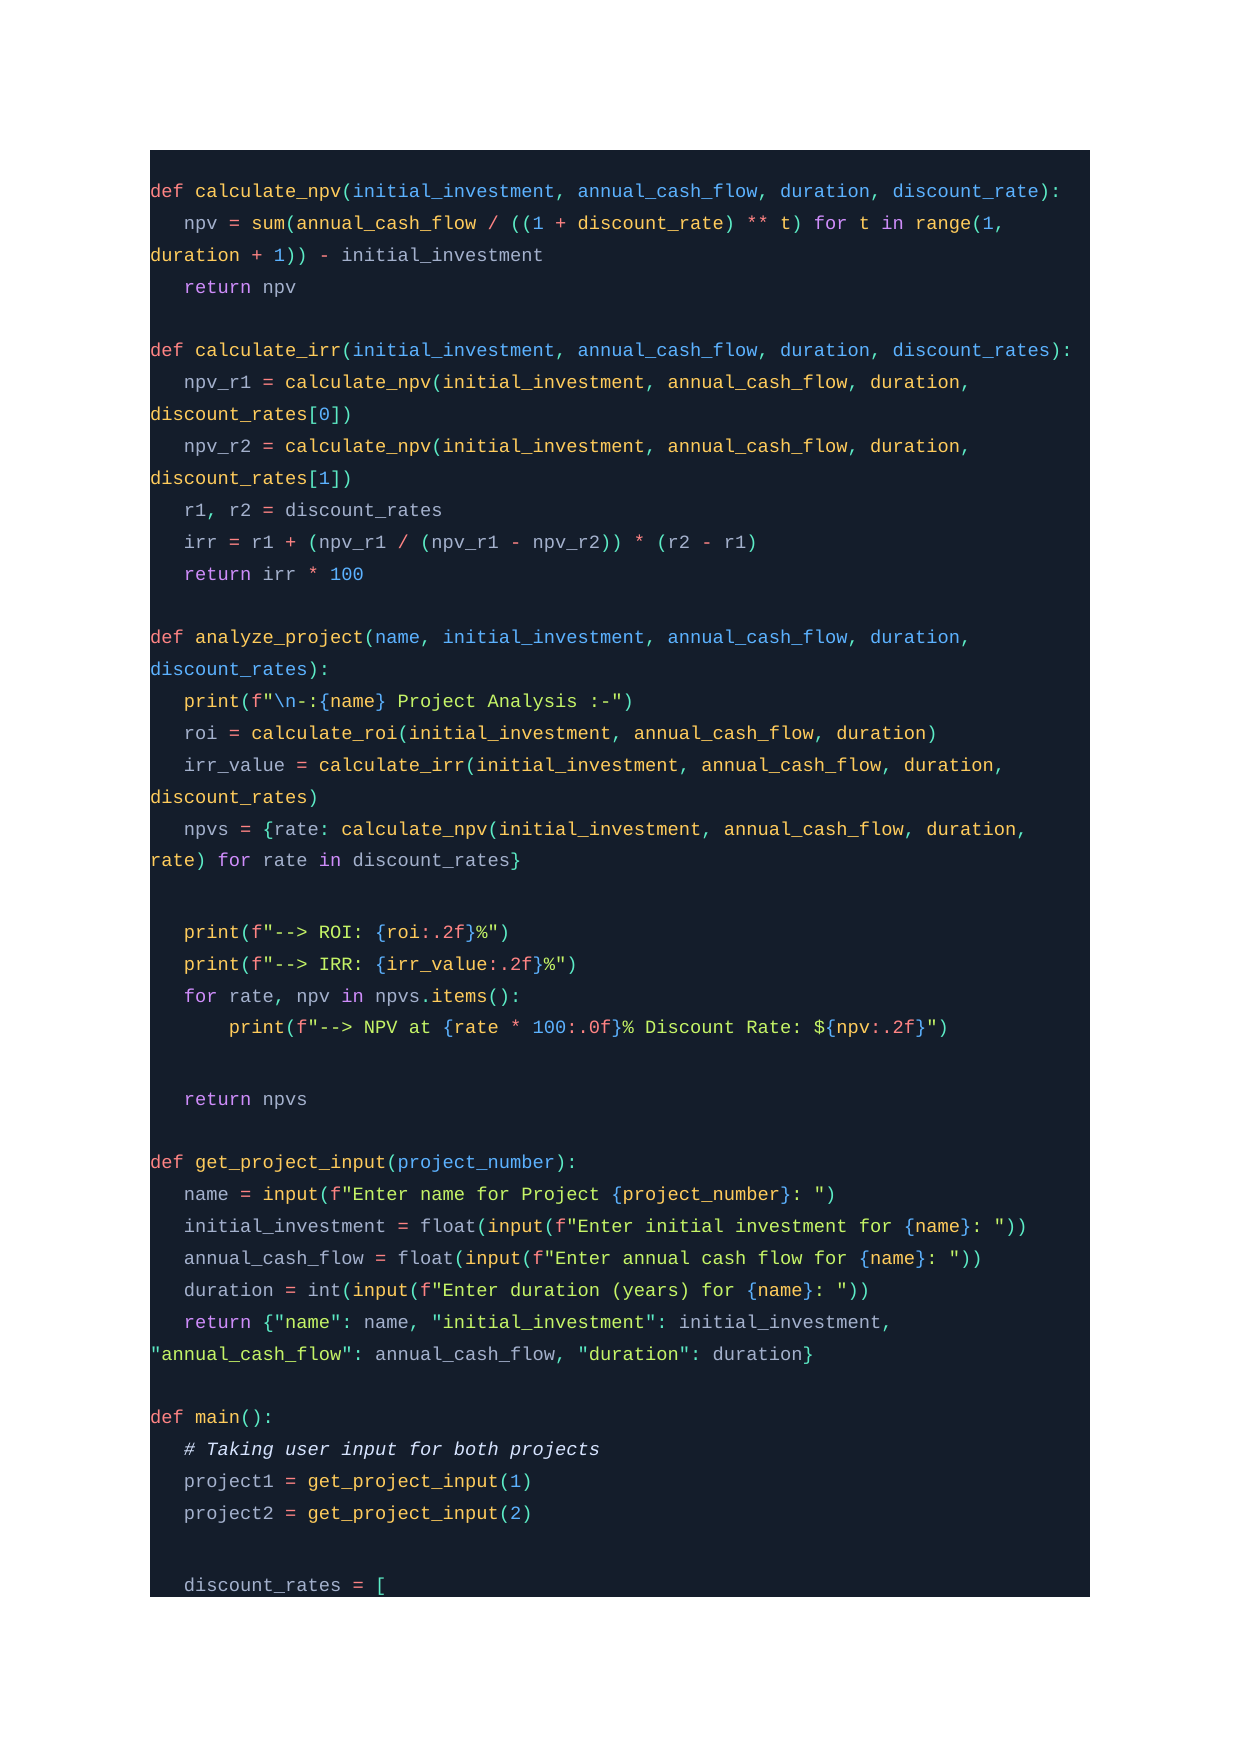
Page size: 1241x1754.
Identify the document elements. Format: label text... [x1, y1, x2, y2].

text irr_value = calculate_irr(initial_investment, annual_cash_flow, duration, discount_rates) [150, 756, 1090, 809]
text def calculate_irr(initial_investment, annual_cash_flow, duration, discount_rates): [150, 341, 1090, 362]
text return irr * 100 [150, 564, 1090, 586]
text discount_rates = [ [150, 1575, 1090, 1597]
text roi = calculate_roi(initial_investment, annual_cash_flow, duration) [150, 724, 1090, 745]
text return npv [150, 277, 1090, 299]
text def analyze_project(name, initial_investment, annual_cash_flow, duration, discount_rates): [150, 628, 1090, 681]
text return {"name": name, "initial_investment": initial_investment, "annual_cash_flow": annual_cash_flow, "duration": duration} [150, 1313, 1090, 1366]
text project2 = get_project_input(2) [150, 1504, 1090, 1525]
text annual_cash_flow = float(input(f"Enter annual cash flow for {name}: ")) [150, 1249, 1090, 1270]
text r1, r2 = discount_rates [150, 501, 1090, 522]
text print(f"--> ROI: {roi:.2f}%") [150, 923, 1090, 944]
text return npvs [150, 1089, 1090, 1111]
text npvs = {rate: calculate_npv(initial_investment, annual_cash_flow, duration, rate) for rate in discount_rates} [150, 819, 1090, 872]
text npv = sum(annual_cash_flow / ((1 + discount_rate) ** t) for t in range(1, duration + 1)) - initial_investment [150, 214, 1090, 267]
text npv_r1 = calculate_npv(initial_investment, annual_cash_flow, duration, discount_rates[0]) [150, 373, 1090, 426]
text project1 = get_project_input(1) [150, 1472, 1090, 1493]
text print(f"--> NPV at {rate * 100:.0f}% Discount Rate: ${npv:.2f}") [150, 1018, 1090, 1039]
text npv_r2 = calculate_npv(initial_investment, annual_cash_flow, duration, discount_rates[1]) [150, 437, 1090, 490]
text def main(): [150, 1408, 1090, 1429]
text duration = int(input(f"Enter duration (years) for {name}: ")) [150, 1281, 1090, 1302]
text def calculate_npv(initial_investment, annual_cash_flow, duration, discount_rate): [150, 182, 1090, 203]
text initial_investment = float(input(f"Enter initial investment for {name}: ")) [150, 1217, 1090, 1238]
text name = input(f"Enter name for Project {project_number}: ") [150, 1185, 1090, 1206]
text for rate, npv in npvs.items(): [150, 986, 1090, 1008]
text irr = r1 + (npv_r1 / (npv_r1 - npv_r2)) * (r2 - r1) [150, 532, 1090, 554]
text def get_project_input(project_number): [150, 1153, 1090, 1174]
text print(f"--> IRR: {irr_value:.2f}%") [150, 954, 1090, 976]
text print(f"\n-:{name} Project Analysis :-") [150, 692, 1090, 713]
text # Taking user input for both projects [150, 1440, 1090, 1461]
